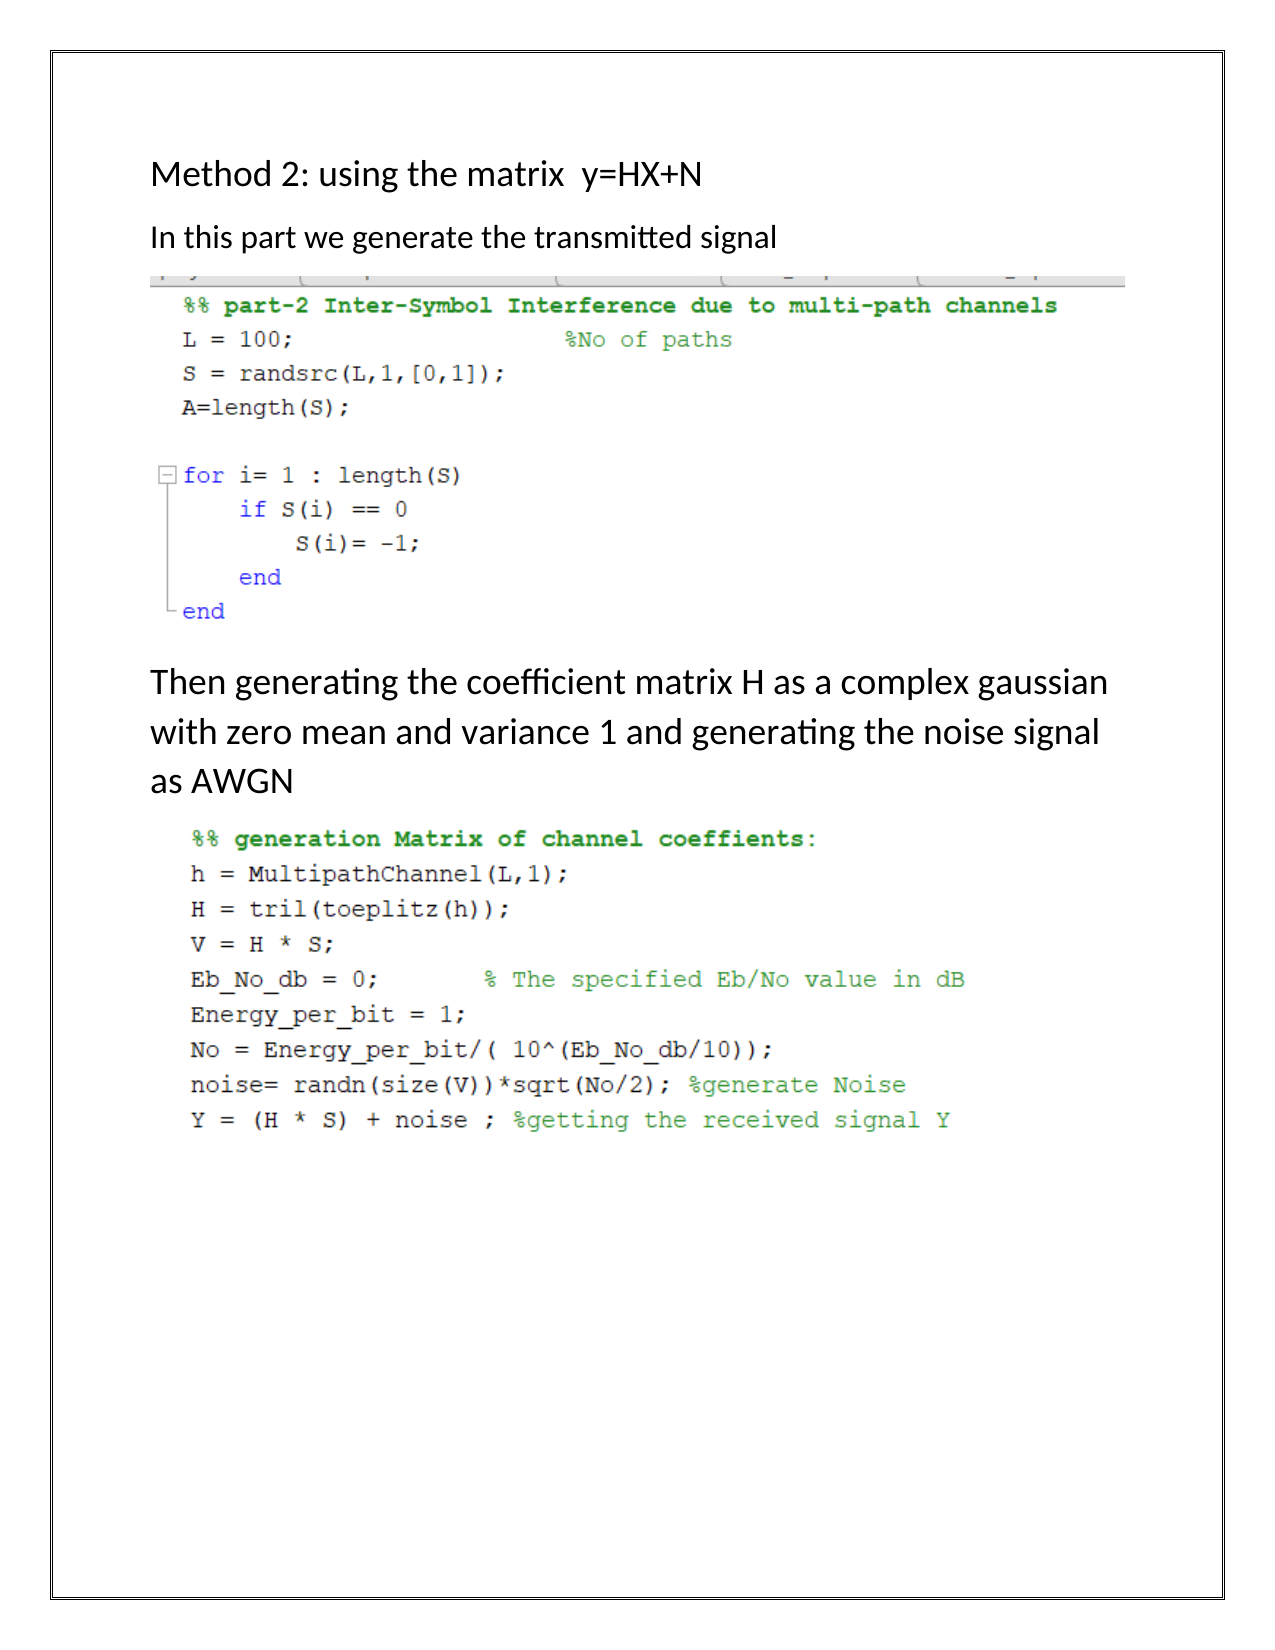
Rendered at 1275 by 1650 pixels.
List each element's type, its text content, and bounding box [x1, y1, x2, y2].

text Then generating the coefficient matrix H as a complex gaussian with zero mean and variance 1 and generating the noise signal as AWGN [150, 658, 1125, 803]
picture [150, 276, 1125, 640]
text In this part we generate the transmitted signal [150, 216, 1125, 257]
text Method 2: using the matrix y=HX+N [150, 150, 1125, 196]
picture [150, 823, 1125, 1151]
